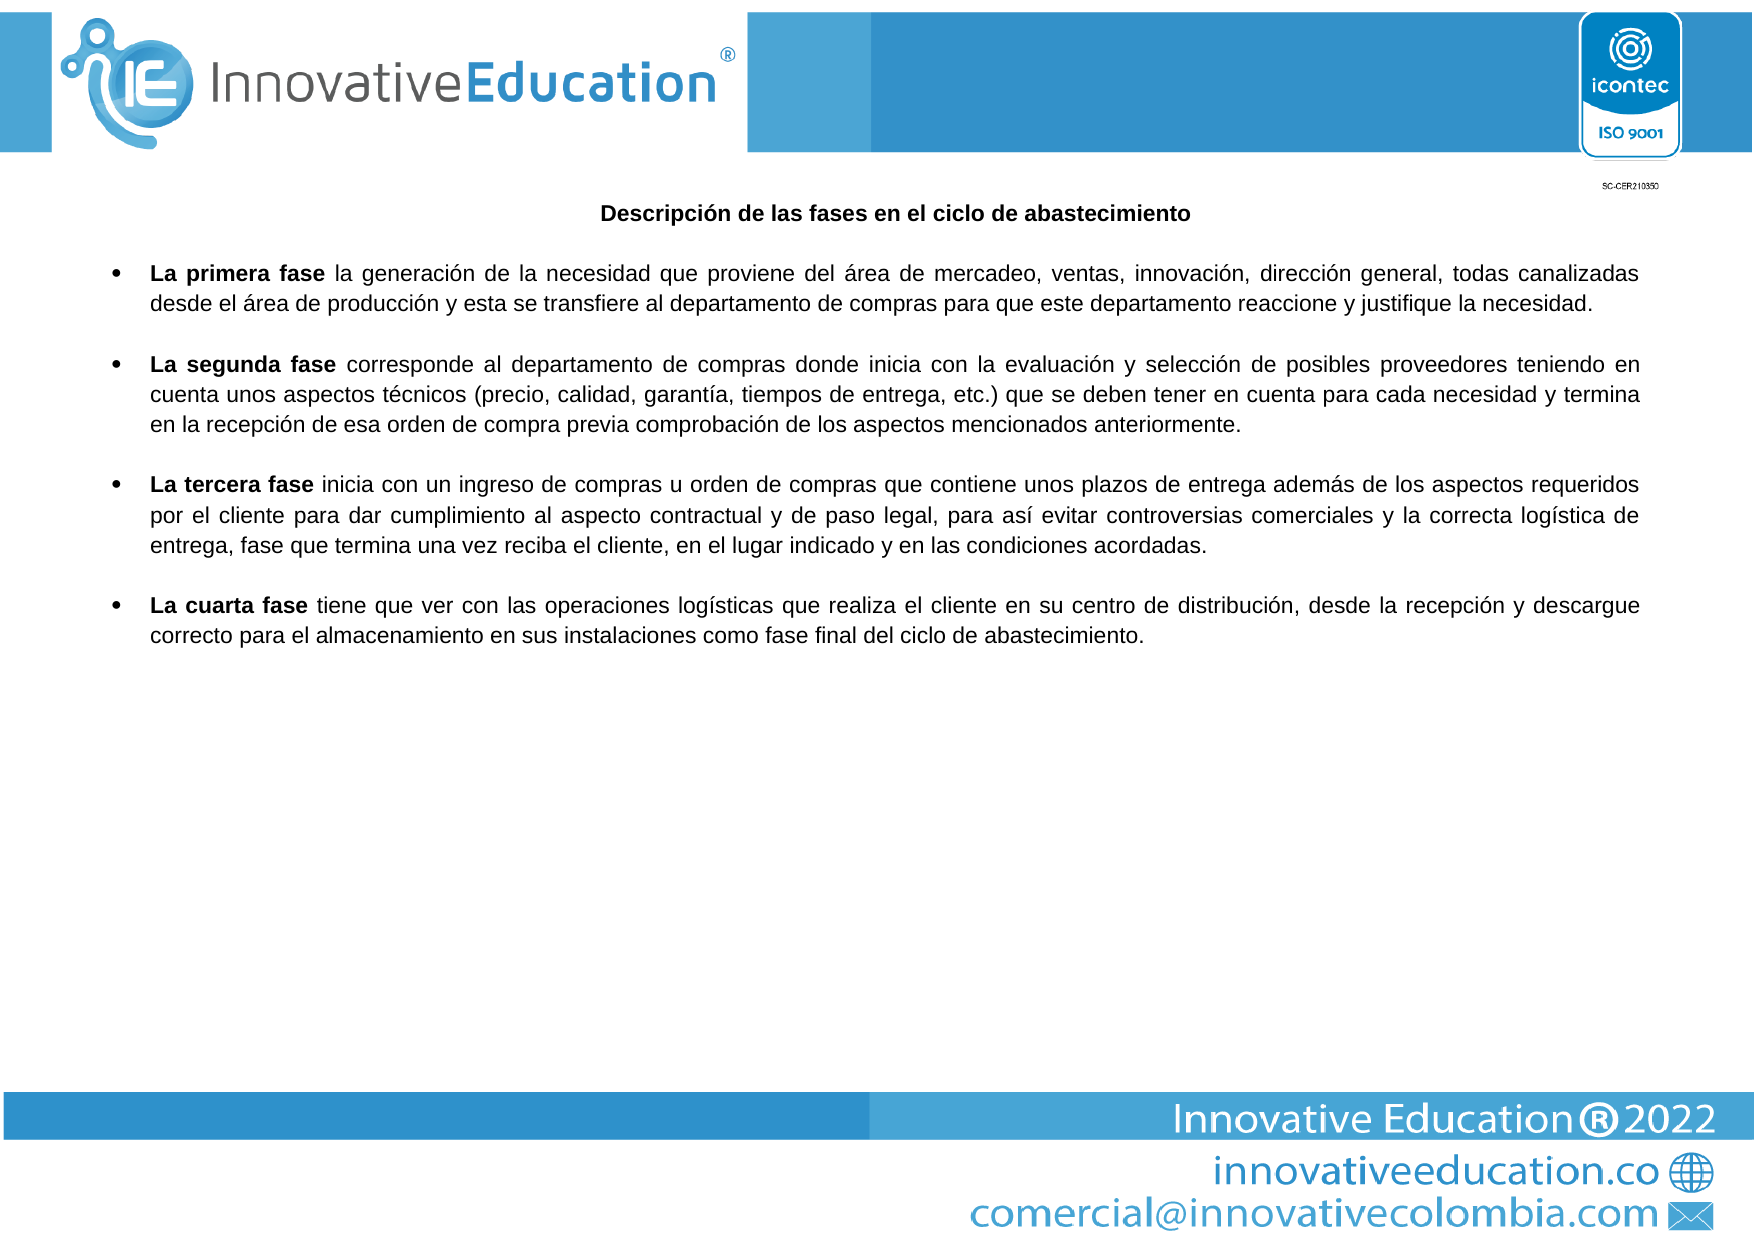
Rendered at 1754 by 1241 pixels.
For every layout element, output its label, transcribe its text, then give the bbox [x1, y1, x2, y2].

picture [0, 0, 1752, 192]
list La primera fase la generación de la necesidad que proviene del área de mercadeo, ventas, innovación, dirección general, todas canalizadas desde el área de producción y esta se transfiere al departamento de compras para que este departamento reaccione y justifique la necesidad. [112, 260, 1641, 317]
picture [3, 1090, 1754, 1237]
list Descripción de las fases en el ciclo de abastecimiento [150, 199, 1641, 226]
list La tercera fase inicia con un ingreso de compras u orden de compras que contiene unos plazos de entrega además de los aspectos requeridos por el cliente para dar cumplimiento al aspecto contractual y de paso legal, para así evitar controversias comerciales y la correcta logística de entrega, fase que termina una vez reciba el cliente, en el lugar indicado y en las condiciones acordadas. [112, 471, 1641, 558]
list La segunda fase corresponde al departamento de compras donde inicia con la evaluación y selección de posibles proveedores teniendo en cuenta unos aspectos técnicos (precio, calidad, garantía, tiempos de entrega, etc.) que se deben tener en cuenta para cada necesidad y termina en la recepción de esa orden de compra previa comprobación de los aspectos mencionados anteriormente. [112, 351, 1641, 437]
list La cuarta fase tiene que ver con las operaciones logísticas que realiza el cliente en su centro de distribución, desde la recepción y descargue correcto para el almacenamiento en sus instalaciones como fase final del ciclo de abastecimiento. [112, 592, 1641, 649]
